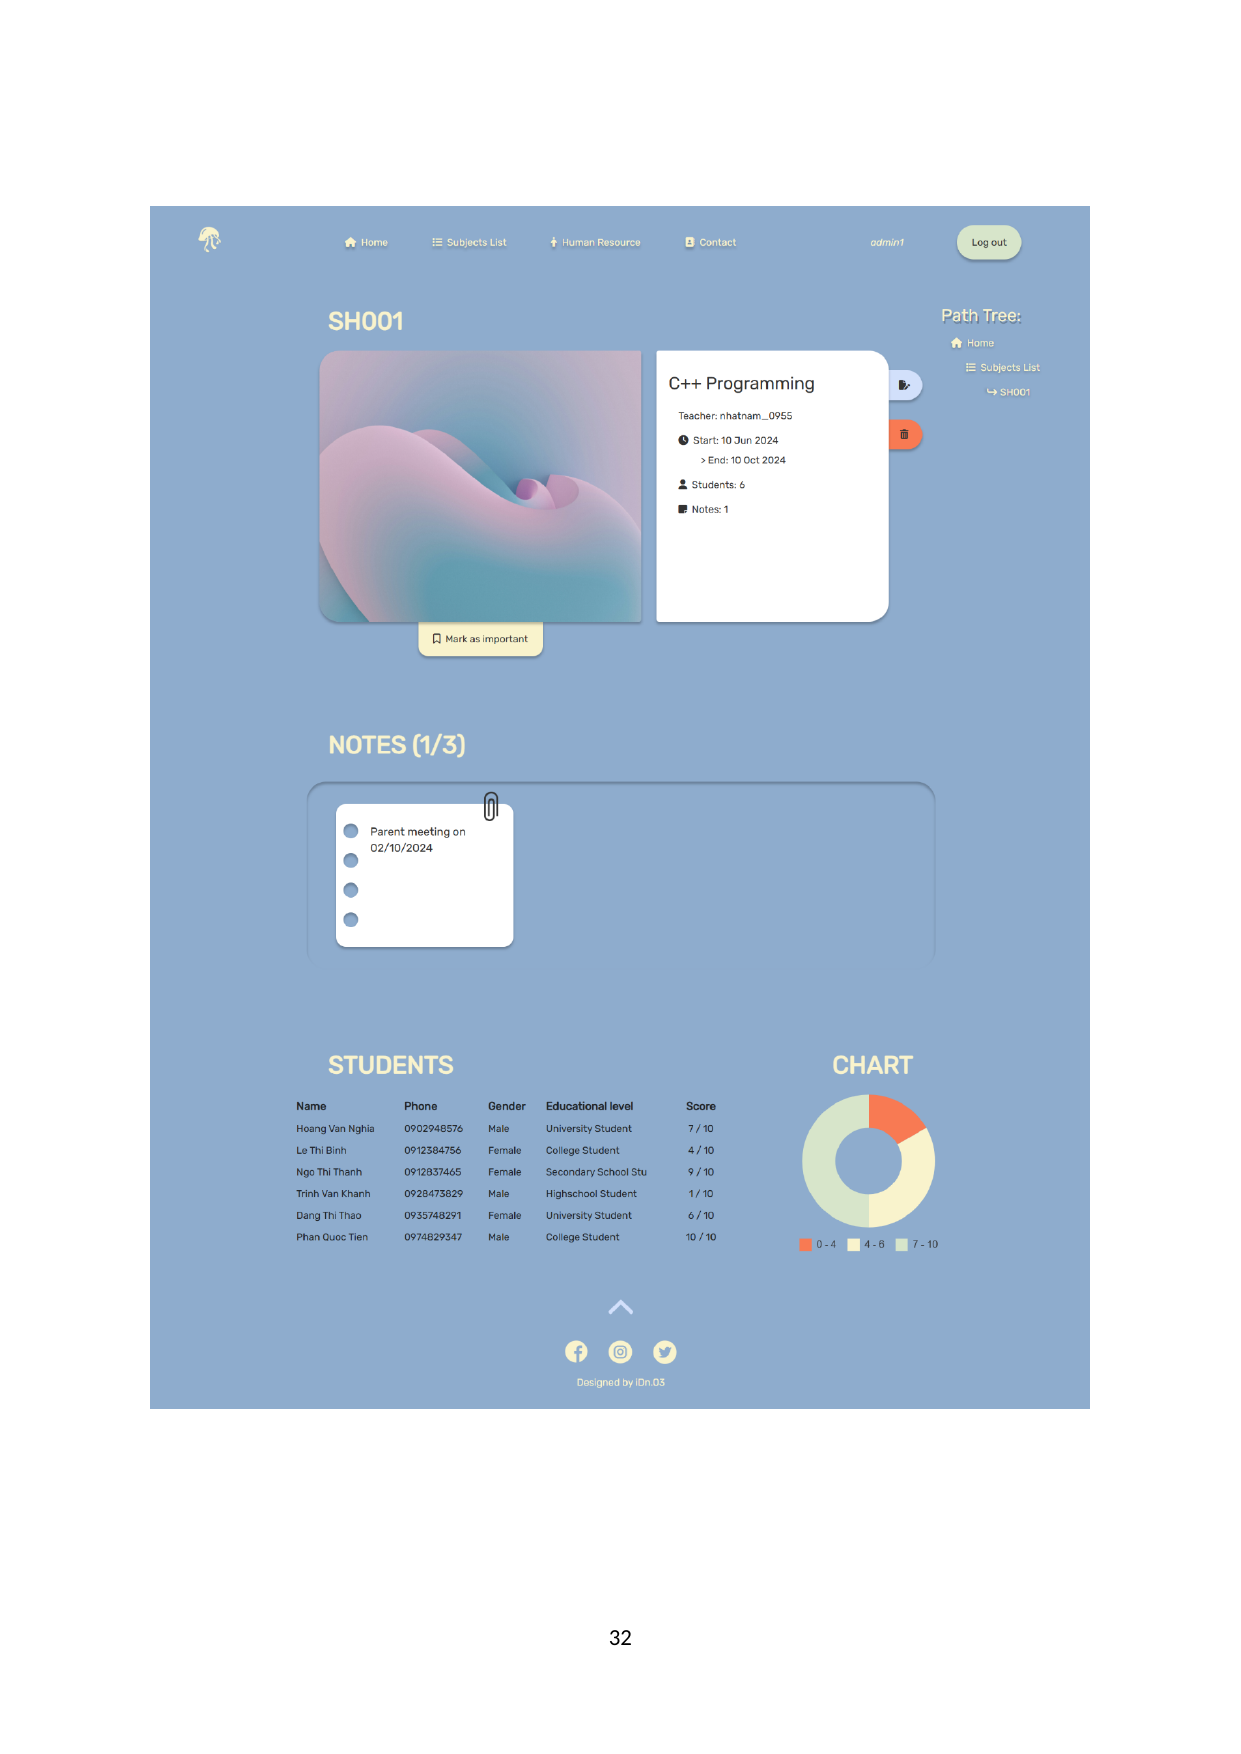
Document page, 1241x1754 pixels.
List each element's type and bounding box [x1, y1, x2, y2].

picture [150, 206, 1090, 1409]
